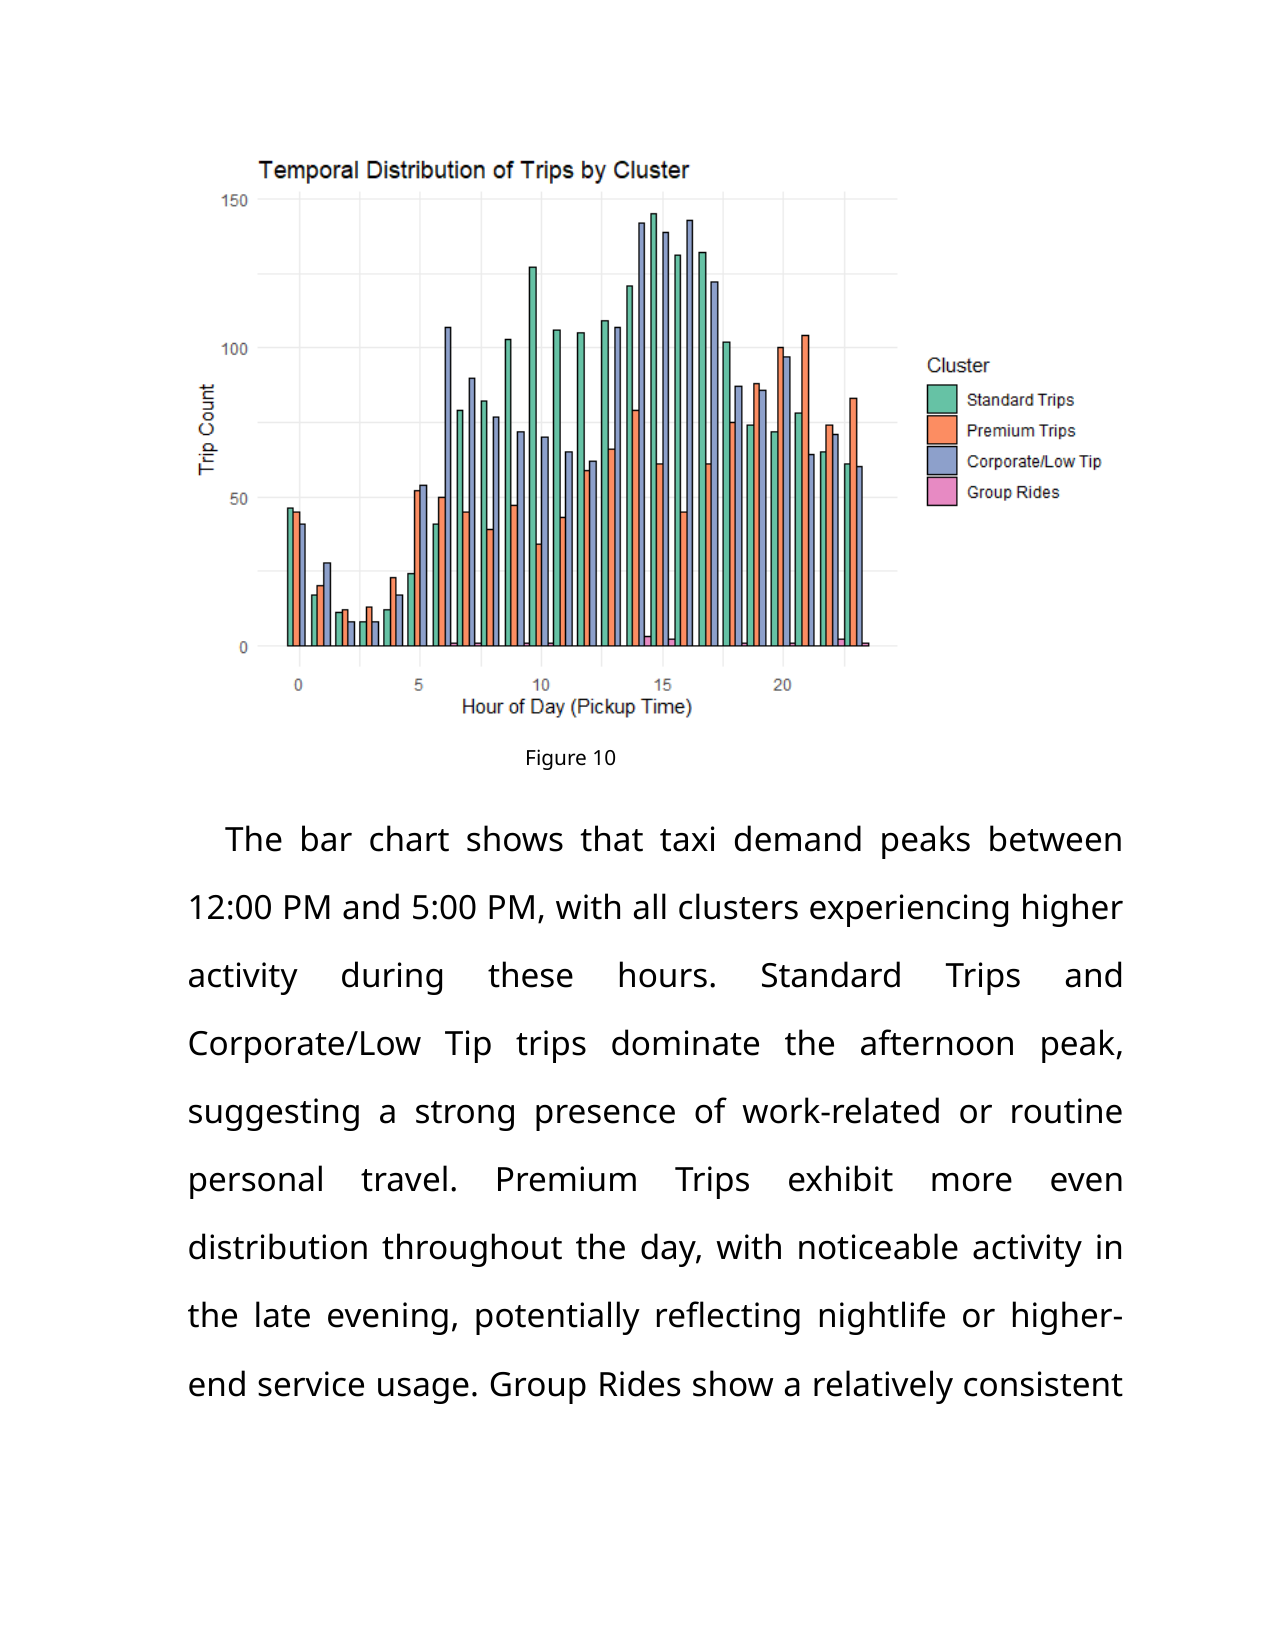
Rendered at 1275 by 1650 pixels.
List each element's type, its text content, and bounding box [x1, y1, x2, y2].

picture [187, 150, 1122, 727]
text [187, 815, 1125, 1406]
list Figure 10 [487, 743, 1125, 772]
